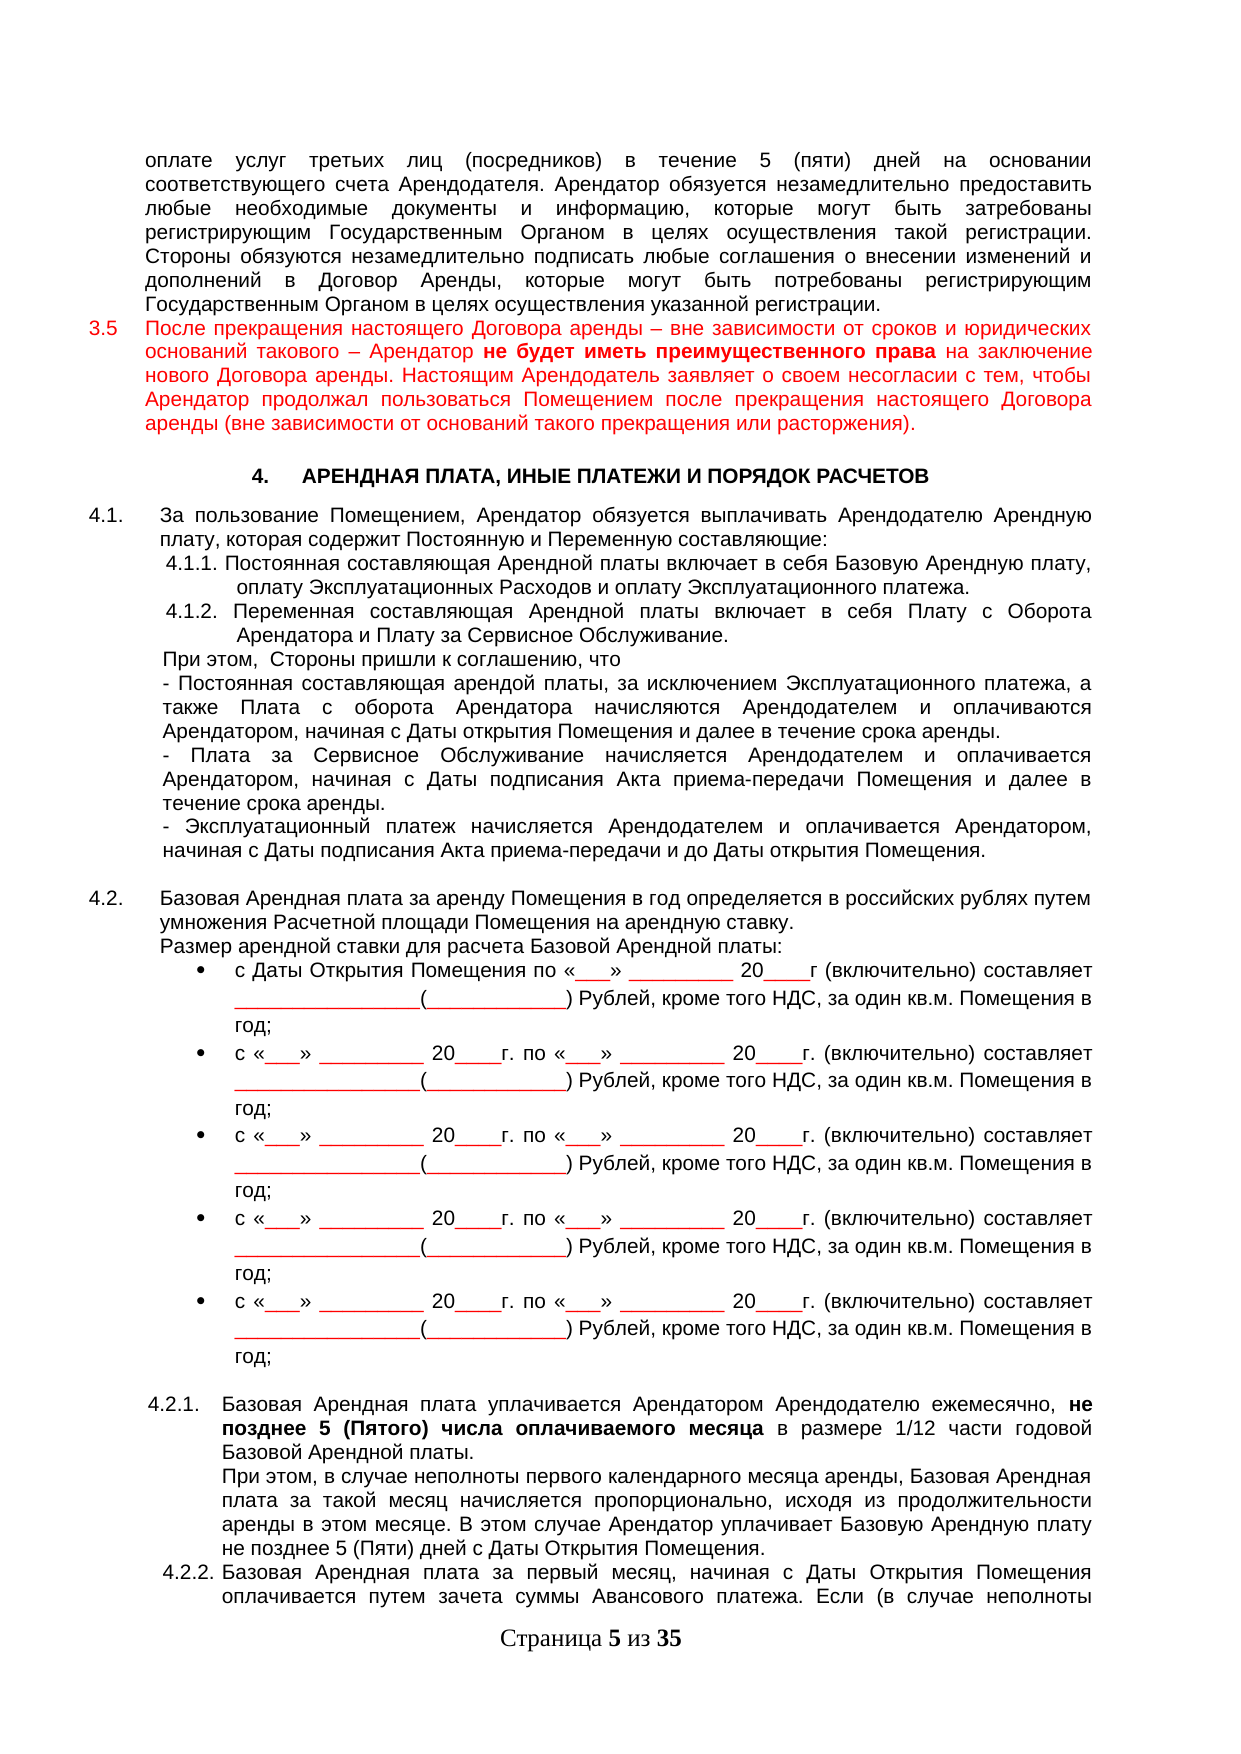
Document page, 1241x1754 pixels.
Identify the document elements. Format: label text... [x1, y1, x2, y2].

text 4.2. Базовая Арендная плата за аренду Помещения в год определяется в российских рублях путем умножения Расчетной площади Помещения на арендную ставку. [89, 886, 1093, 934]
text 4.1.2. Переменная составляющая Арендной платы включает в себя Плату с Оборота Арендатора и Плату за Сервисное Обслуживание. [166, 599, 1093, 647]
list После прекращения настоящего Договора аренды – вне зависимости от сроков и юридических оснований такового – Арендатор не будет иметь преимущественного права на заключение нового Договора аренды. Настоящим Арендодатель заявляет о своем несогласии с тем, чтобы Арендатор продолжал пользоваться Помещением после прекращения настоящего Договора аренды (вне зависимости от оснований такого прекращения или расторжения). [89, 315, 1093, 435]
text - Постоянная составляющая арендой платы, за исключением Эксплуатационного платежа, а также Плата с оборота Арендатора начисляются Арендодателем и оплачиваются Арендатором, начиная с Даты открытия Помещения и далее в течение срока аренды. [162, 671, 1093, 742]
text - Эксплуатационный платеж начисляется Арендодателем и оплачивается Арендатором, начиная с Даты подписания Акта приема-передачи и до Даты открытия Помещения. [162, 814, 1093, 862]
list с «___» _________ 20____г. по «___» _________ 20____г. (включительно) составляет ________________(____________) Рублей, кроме того НДС, за один кв.м. Помещения в год; [197, 1041, 1093, 1120]
text 4.2.1. Базовая Арендная плата уплачивается Арендатором Арендодателю ежемесячно, не позднее 5 (Пятого) числа оплачиваемого месяца в размере 1/12 части годовой Базовой Арендной платы. [148, 1392, 1093, 1464]
text 4.1.1. Постоянная составляющая Арендной платы включает в себя Базовую Арендную плату, оплату Эксплуатационных Расходов и оплату Эксплуатационного платежа. [166, 551, 1093, 599]
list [89, 148, 1093, 315]
list с «___» _________ 20____г. по «___» _________ 20____г. (включительно) составляет ________________(____________) Рублей, кроме того НДС, за один кв.м. Помещения в год; [197, 1288, 1093, 1367]
text - Плата за Сервисное Обслуживание начисляется Арендодателем и оплачивается Арендатором, начиная с Даты подписания Акта приема-передачи Помещения и далее в течение срока аренды. [162, 742, 1093, 814]
text При этом, в случае неполноты первого календарного месяца аренды, Базовая Арендная плата за такой месяц начисляется пропорционально, исходя из продолжительности аренды в этом месяце. В этом случае Арендатор уплачивает Базовую Арендную плату не позднее 5 (Пяти) дней с Даты Открытия Помещения. [222, 1464, 1093, 1559]
list с «___» _________ 20____г. по «___» _________ 20____г. (включительно) составляет ________________(____________) Рублей, кроме того НДС, за один кв.м. Помещения в год; [197, 1206, 1093, 1285]
text 4.1. За пользование Помещением, Арендатор обязуется выплачивать Арендодателю Арендную плату, которая содержит Постоянную и Переменную составляющие: [89, 503, 1093, 551]
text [162, 1559, 1093, 1607]
list Арендная плата, иные платежи и порядок расчетов [89, 464, 1093, 488]
list с Даты Открытия Помещения по «___» _________ 20____г (включительно) составляет ________________(____________) Рублей, кроме того НДС, за один кв.м. Помещения в год; [197, 958, 1093, 1037]
text При этом, Стороны пришли к соглашению, что [162, 647, 1093, 671]
text Размер арендной ставки для расчета Базовой Арендной платы: [159, 934, 1093, 958]
list с «___» _________ 20____г. по «___» _________ 20____г. (включительно) составляет ________________(____________) Рублей, кроме того НДС, за один кв.м. Помещения в год; [197, 1123, 1093, 1202]
